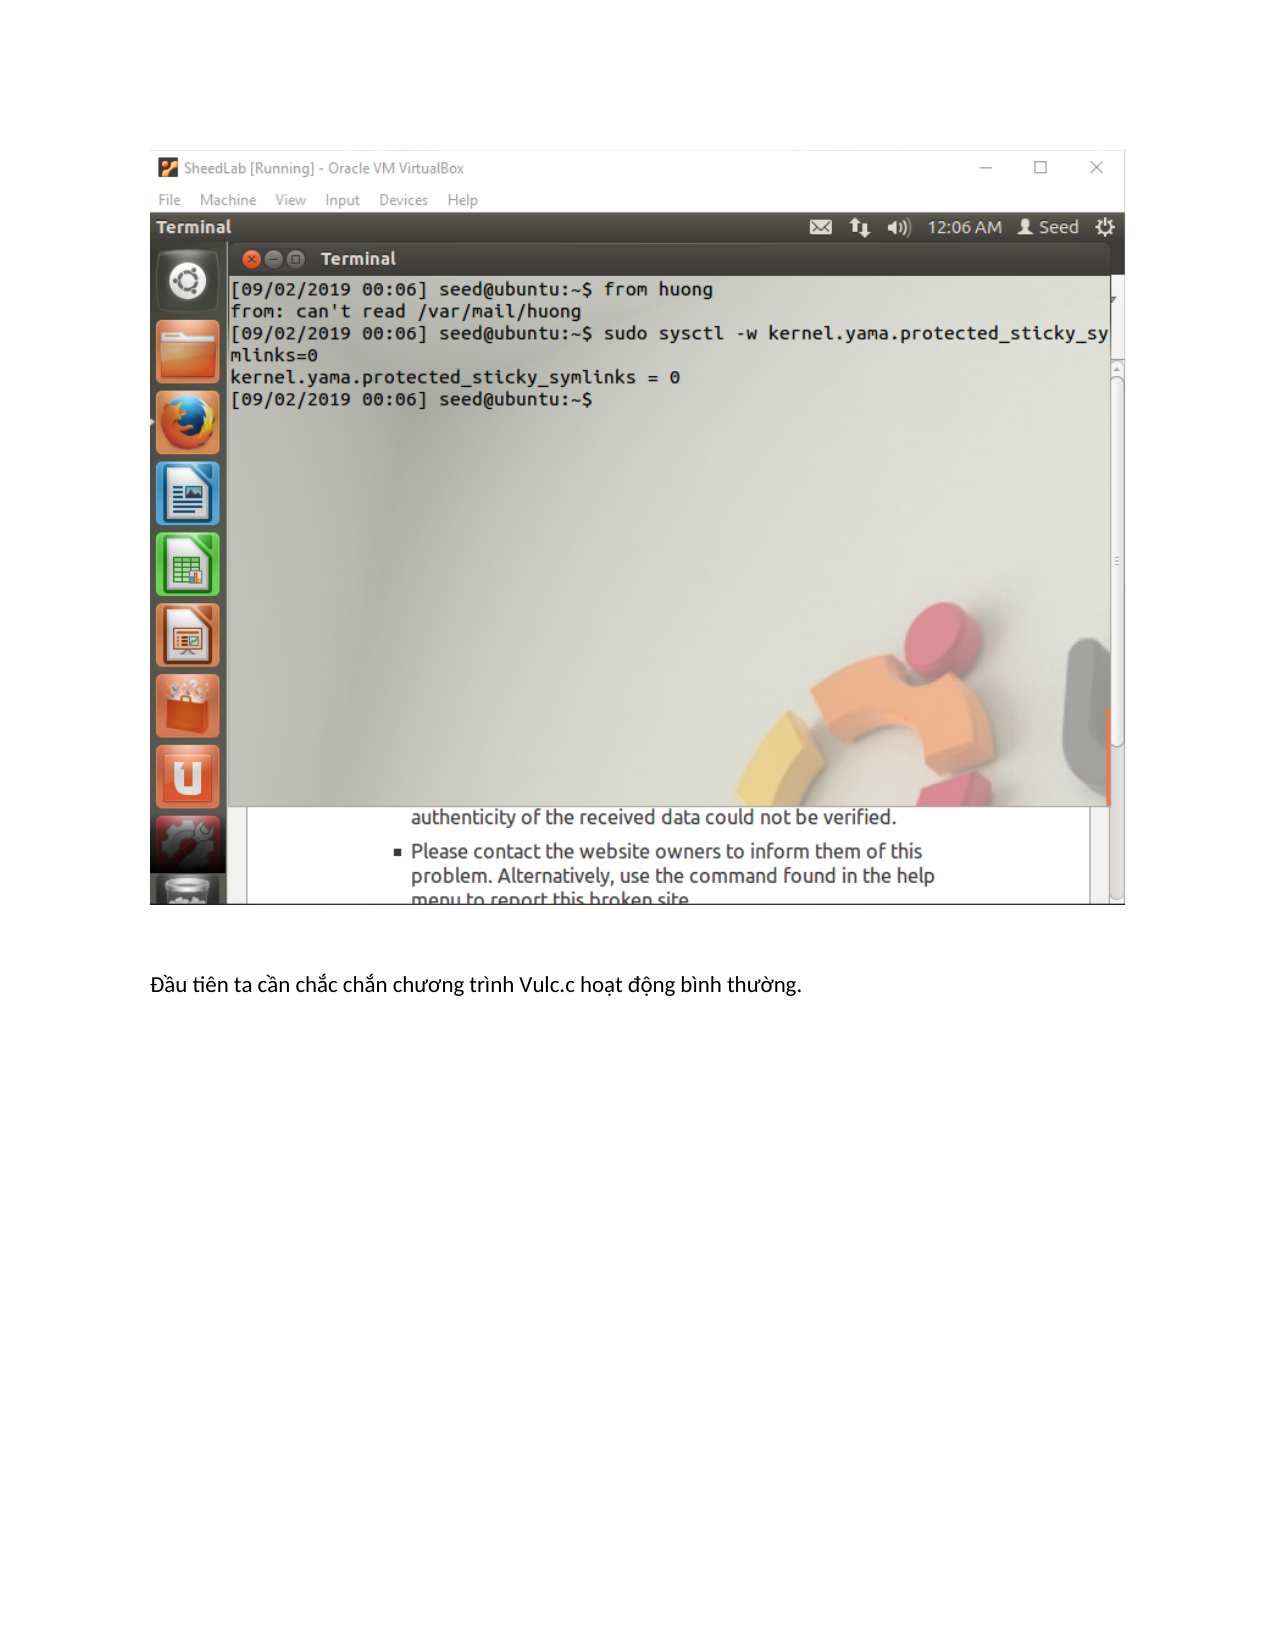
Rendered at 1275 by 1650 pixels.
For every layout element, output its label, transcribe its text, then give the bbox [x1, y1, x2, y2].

text Đầu tiên ta cần chắc chắn chương trình Vulc.c hoạt động bình thường. [150, 970, 1125, 998]
picture [150, 150, 1125, 905]
